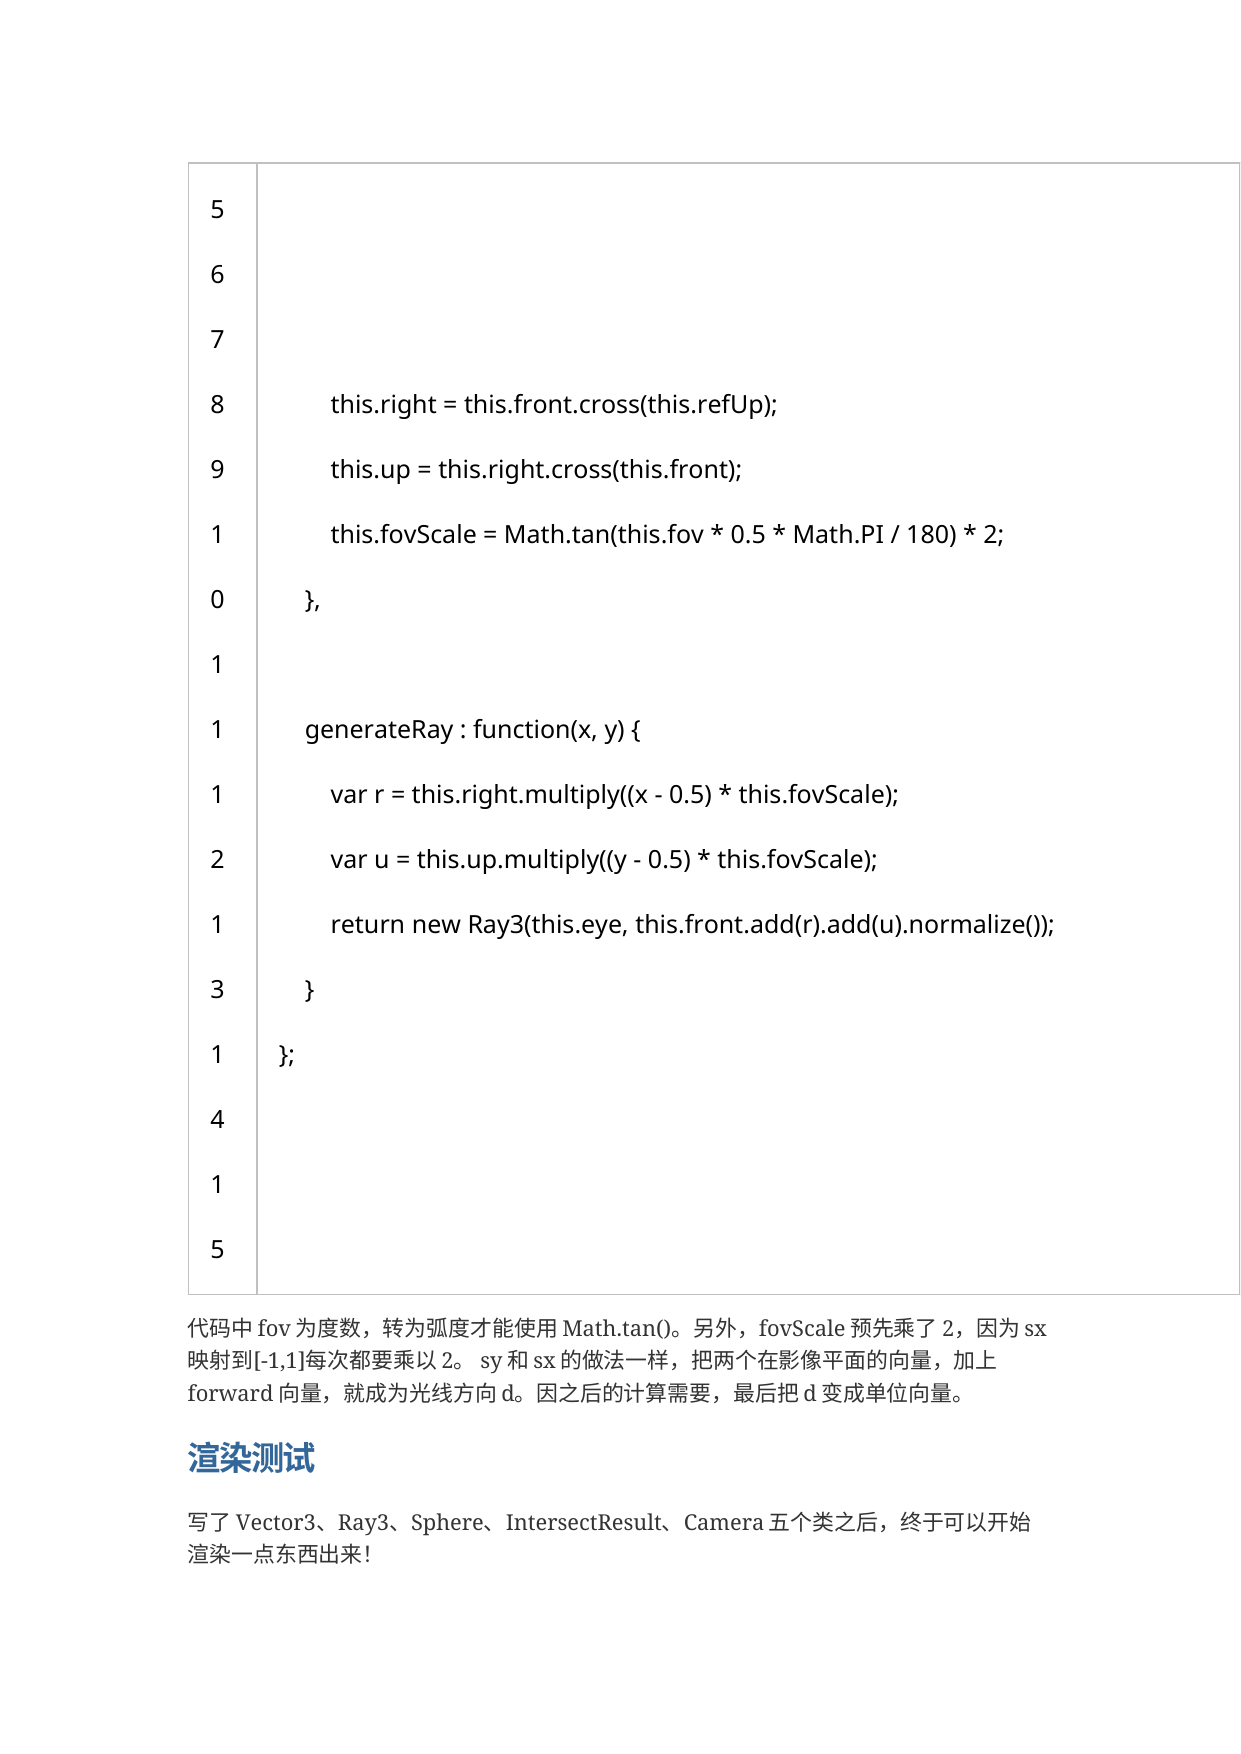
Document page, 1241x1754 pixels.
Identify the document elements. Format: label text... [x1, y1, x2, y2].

text 代码中fov为度数，转为弧度才能使用Math.tan()。另外，fovScale预先乘了2，因为sx映射到[-1,1]每次都要乘以2。 sy和sx的做法一样，把两个在影像平面的向量，加上forward向量，就成为光线方向d。因之后的计算需要，最后把d变成单位向量。 [187, 1311, 1053, 1408]
text 渲染测试 [187, 1424, 1053, 1489]
text 写了Vector3、Ray3、Sphere、IntersectResult、Camera五个类之后，终于可以开始渲染一点东西出来！ [187, 1504, 1053, 1569]
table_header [258, 164, 1239, 1293]
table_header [189, 164, 256, 1293]
